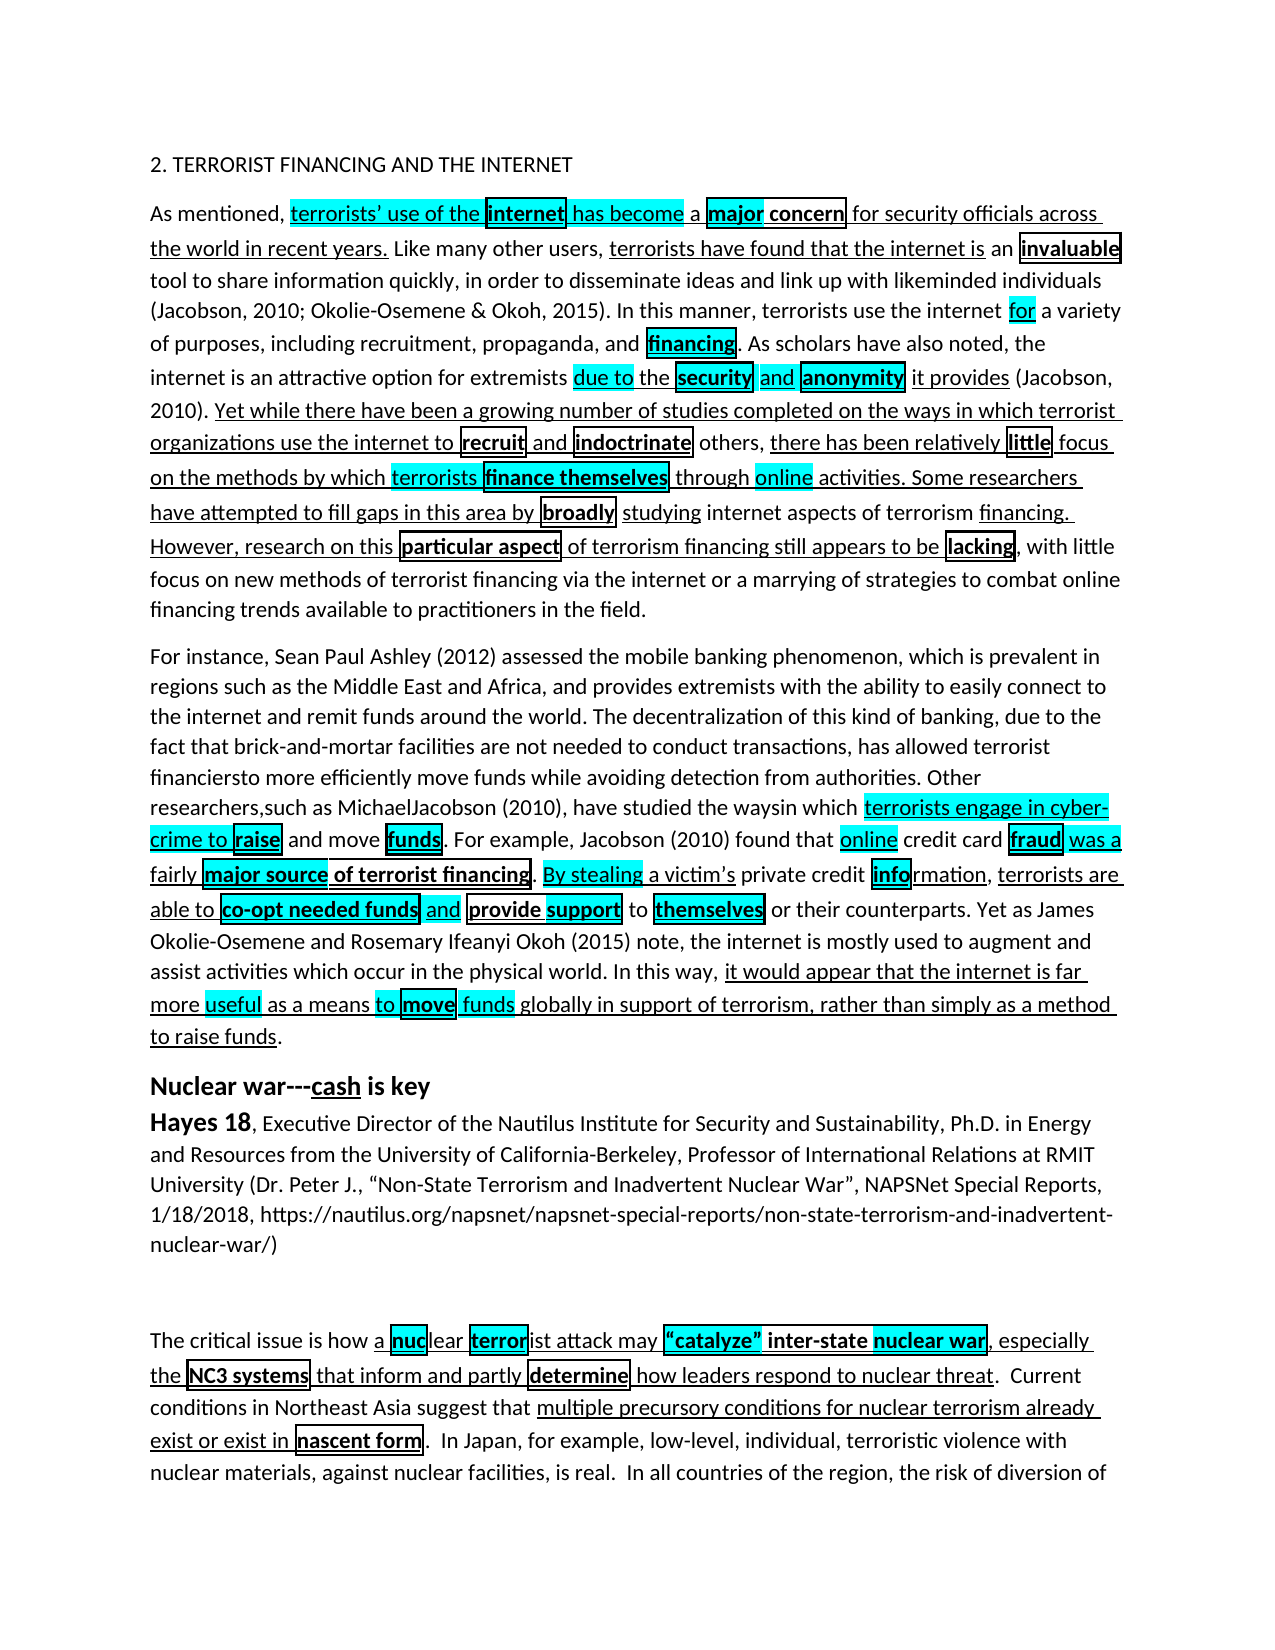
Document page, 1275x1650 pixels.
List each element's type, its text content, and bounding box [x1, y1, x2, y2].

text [150, 1324, 1125, 1486]
text 2. TERRORIST FINANCING AND THE INTERNET [150, 150, 1125, 178]
text For instance, Sean Paul Ashley (2012) assessed the mobile banking phenomenon, which is prevalent in regions such as the Middle East and Africa, and provides extremists with the ability to easily connect to the internet and remit funds around the world. The decentralization of this kind of banking, due to the fact that brick-and-mortar facilities are not needed to conduct transactions, has allowed terrorist financiersto more efficiently move funds while avoiding detection from authorities. Other researchers,such as MichaelJacobson (2010), have studied the waysin which terrorists engage in cyber-crime to raise and move funds. For example, Jacobson (2010) found that online credit card fraud was a fairly major source of terrorist financing. By stealing a victim’s private credit information, terrorists are able to co-opt needed funds and provide support to themselves or their counterparts. Yet as James Okolie-Osemene and Rosemary Ifeanyi Okoh (2015) note, the internet is mostly used to augment and assist activities which occur in the physical world. In this way, it would appear that the internet is far more useful as a means to move funds globally in support of terrorism, rather than simply as a method to raise funds. [150, 642, 1125, 1050]
subtitle Nuclear war---cash is key [150, 1069, 1125, 1102]
text As mentioned, terrorists’ use of the internet has become a major concern for security officials across the world in recent years. Like many other users, terrorists have found that the internet is an invaluable tool to share information quickly, in order to disseminate ideas and link up with likeminded individuals (Jacobson, 2010; Okolie-Osemene & Okoh, 2015). In this manner, terrorists use the internet for a variety of purposes, including recruitment, propaganda, and financing. As scholars have also noted, the internet is an attractive option for extremists due to the security and anonymity it provides (Jacobson, 2010). Yet while there have been a growing number of studies completed on the ways in which terrorist organizations use the internet to recruit and indoctrinate others, there has been relatively little focus on the methods by which terrorists finance themselves through online activities. Some researchers have attempted to fill gaps in this area by broadly studying internet aspects of terrorism financing. However, research on this particular aspect of terrorism financing still appears to be lacking, with little focus on new methods of terrorist financing via the internet or a marrying of strategies to combat online financing trends available to practitioners in the field. [150, 197, 1125, 623]
text Hayes 18, Executive Director of the Nautilus Institute for Security and Sustainability, Ph.D. in Energy and Resources from the University of California-Berkeley, Professor of International Relations at RMIT University (Dr. Peter J., “Non-State Terrorism and Inadvertent Nuclear War”, NAPSNet Special Reports, 1/18/2018, https://nautilus.org/napsnet/napsnet-special-reports/non-state-terrorism-and-inadvertent-nuclear-war/) [150, 1105, 1125, 1258]
